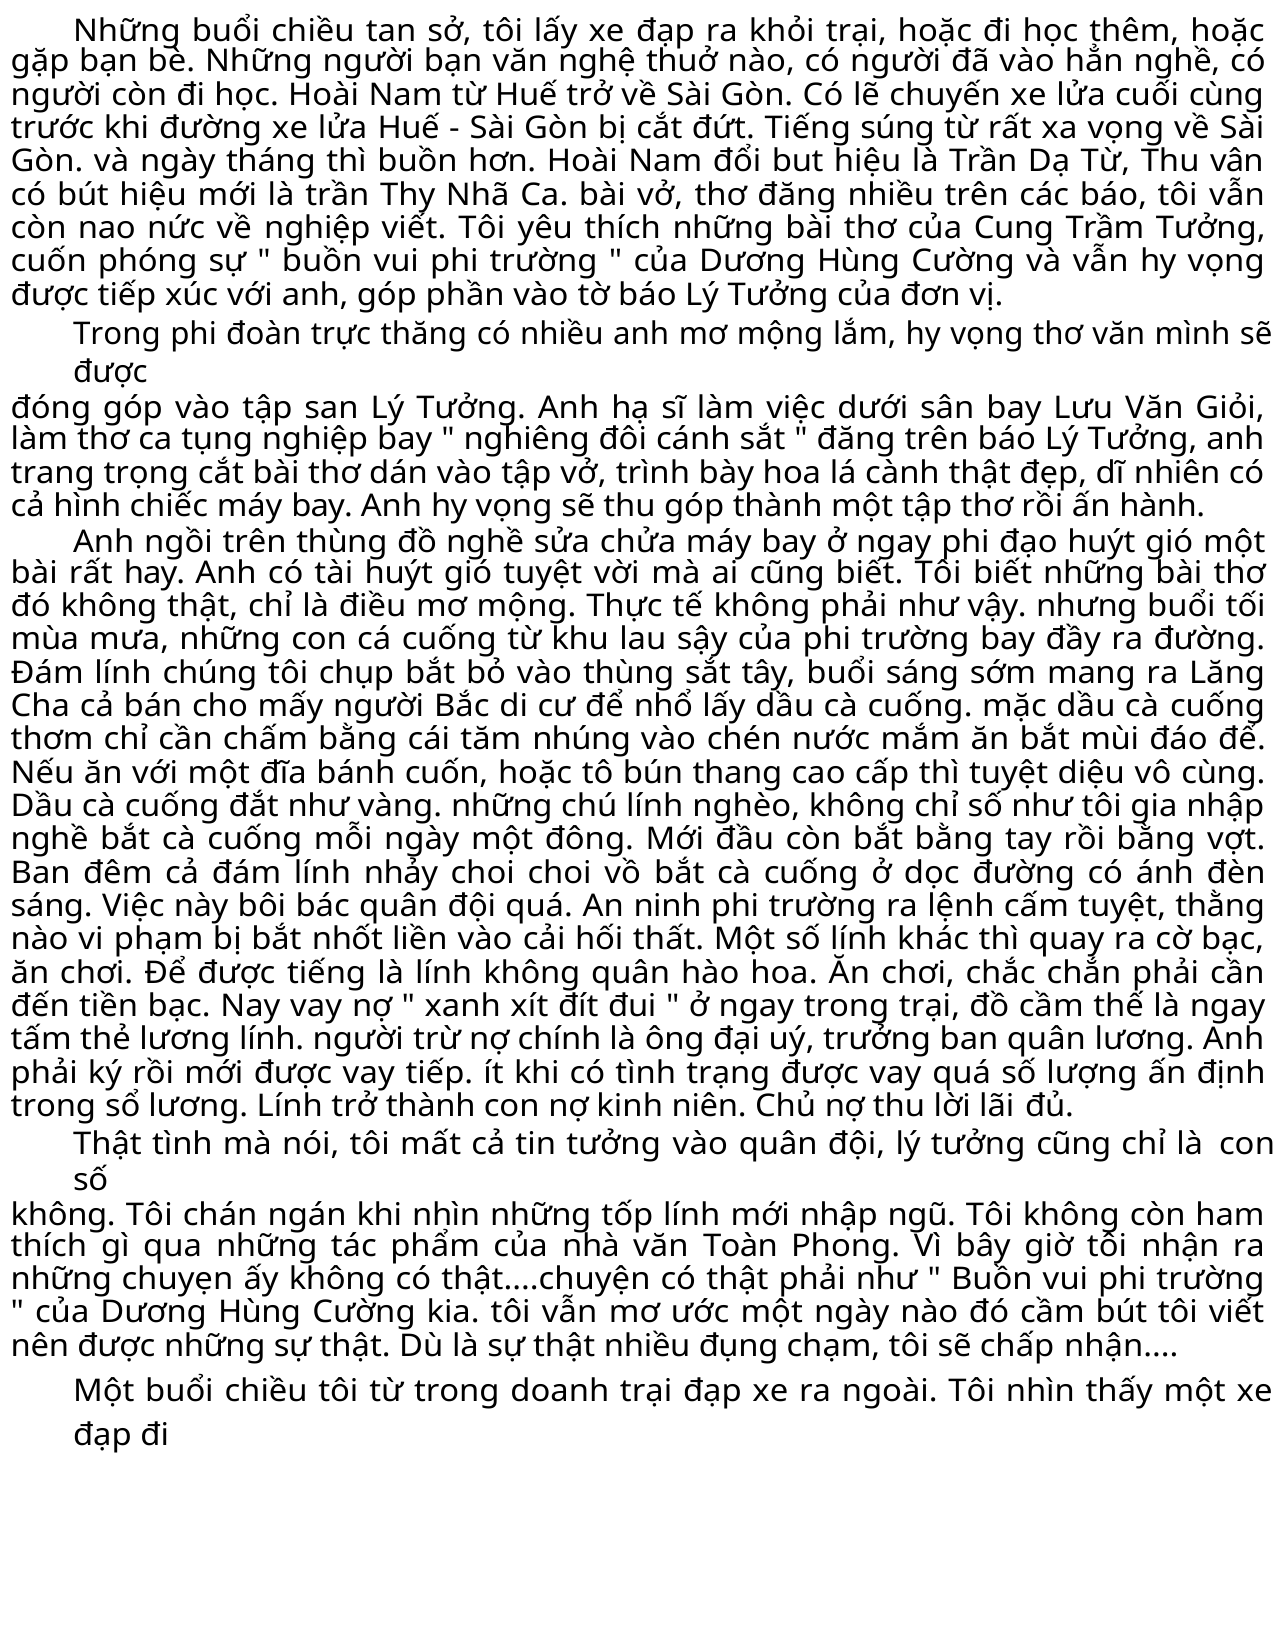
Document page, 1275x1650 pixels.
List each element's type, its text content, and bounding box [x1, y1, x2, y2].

text Những buổi chiều tan sở, tôi lấy xe đạp ra khỏi trại, hoặc đi học thêm, hoặc gặp bạn bè. Những người bạn văn nghệ thuở nào, có người đã vào hẳn nghề, có người còn đi học. Hoài Nam từ Huế trở về Sài Gòn. Có lẽ chuyến xe lửa cuối cùng trước khi đường xe lửa Huế - Sài Gòn bị cắt đứt. Tiếng súng từ rất xa vọng về Sài Gòn. và ngày tháng thì buồn hơn. Hoài Nam đổi but hiệu là Trần Dạ Từ, Thu vân có bút hiệu mới là trần Thy Nhã Ca. bài vở, thơ đăng nhiều trên các báo, tôi vẫn còn nao nức về nghiệp viết. Tôi yêu thích những bài thơ của Cung Trầm Tưởng, cuốn phóng sự " buồn vui phi trường " của Dương Hùng Cường và vẫn hy vọng được tiếp xúc với anh, góp phần vào tờ báo Lý Tưởng của đơn vị. [10, 14, 1266, 314]
text Anh ngồi trên thùng đồ nghề sửa chửa máy bay ở ngay phi đạo huýt gió một bài rất hay. Anh có tài huýt gió tuyệt vời mà ai cũng biết. Tôi biết những bài thơ đó không thật, chỉ là điều mơ mộng. Thực tế không phải như vậy. nhưng buổi tối mùa mưa, những con cá cuống từ khu lau sậy của phi trường bay đầy ra đường. Đám lính chúng tôi chụp bắt bỏ vào thùng sắt tây, buổi sáng sớm mang ra Lăng Cha cả bán cho mấy người Bắc di cư để nhổ lấy dầu cà cuống. mặc dầu cà cuống thơm chỉ cần chấm bằng cái tăm nhúng vào chén nước mắm ăn bắt mùi đáo để. Nếu ăn với một đĩa bánh cuốn, hoặc tô bún thang cao cấp thì tuyệt diệu vô cùng. Dầu cà cuống đắt như vàng. những chú lính nghèo, không chỉ số như tôi gia nhập nghề bắt cà cuống mỗi ngày một đông. Mới đầu còn bắt bằng tay rồi bằng vợt. Ban đêm cả đám lính nhảy choi choi vồ bắt cà cuống ở dọc đường có ánh đèn sáng. Việc này bôi bác quân đội quá. An ninh phi trường ra lệnh cấm tuyệt, thằng nào vi phạm bị bắt nhốt liền vào cải hối thất. Một số lính khác thì quay ra cờ bạc, ăn chơi. Để được tiếng là lính không quân hào hoa. Ăn chơi, chắc chắn phải cần đến tiền bạc. Nay vay nợ " xanh xít đít đui " ở ngay trong trại, đồ cầm thế là ngay tấm thẻ lương lính. người trừ nợ chính là ông đại uý, trưởng ban quân lương. Anh phải ký rồi mới được vay tiếp. ít khi có tình trạng được vay quá số lượng ấn định trong sổ lương. Lính trở thành con nợ kinh niên. Chủ nợ thu lời lãi đủ. [10, 526, 1266, 1126]
text Trong phi đoàn trực thăng có nhiều anh mơ mộng lắm, hy vọng thơ văn mình sẽ được [73, 314, 1275, 390]
text đóng góp vào tập san Lý Tưởng. Anh hạ sĩ làm việc dưới sân bay Lưu Văn Giỏi, làm thơ ca tụng nghiệp bay " nghiêng đôi cánh sắt " đăng trên báo Lý Tưởng, anh trang trọng cắt bài thơ dán vào tập vở, trình bày hoa lá cành thật đẹp, dĩ nhiên có cả hình chiếc máy bay. Anh hy vọng sẽ thu góp thành một tập thơ rồi ấn hành. [10, 392, 1265, 526]
text Thật tình mà nói, tôi mất cả tin tưởng vào quân đội, lý tưởng cũng chỉ là con số [73, 1126, 1275, 1197]
text Một buổi chiều tôi từ trong doanh trại đạp xe ra ngoài. Tôi nhìn thấy một xe đạp đi [73, 1365, 1275, 1455]
text không. Tôi chán ngán khi nhìn những tốp lính mới nhập ngũ. Tôi không còn ham thích gì qua những tác phẩm của nhà văn Toàn Phong. Vì bây giờ tôi nhận ra những chuyẹn ấy không có thật....chuyện có thật phải như " Buồn vui phi trường " của Dương Hùng Cường kia. tôi vẫn mơ ước một ngày nào đó cầm bút tôi viết nên được những sự thật. Dù là sự thật nhiều đụng chạm, tôi sẽ chấp nhận.... [10, 1198, 1265, 1365]
